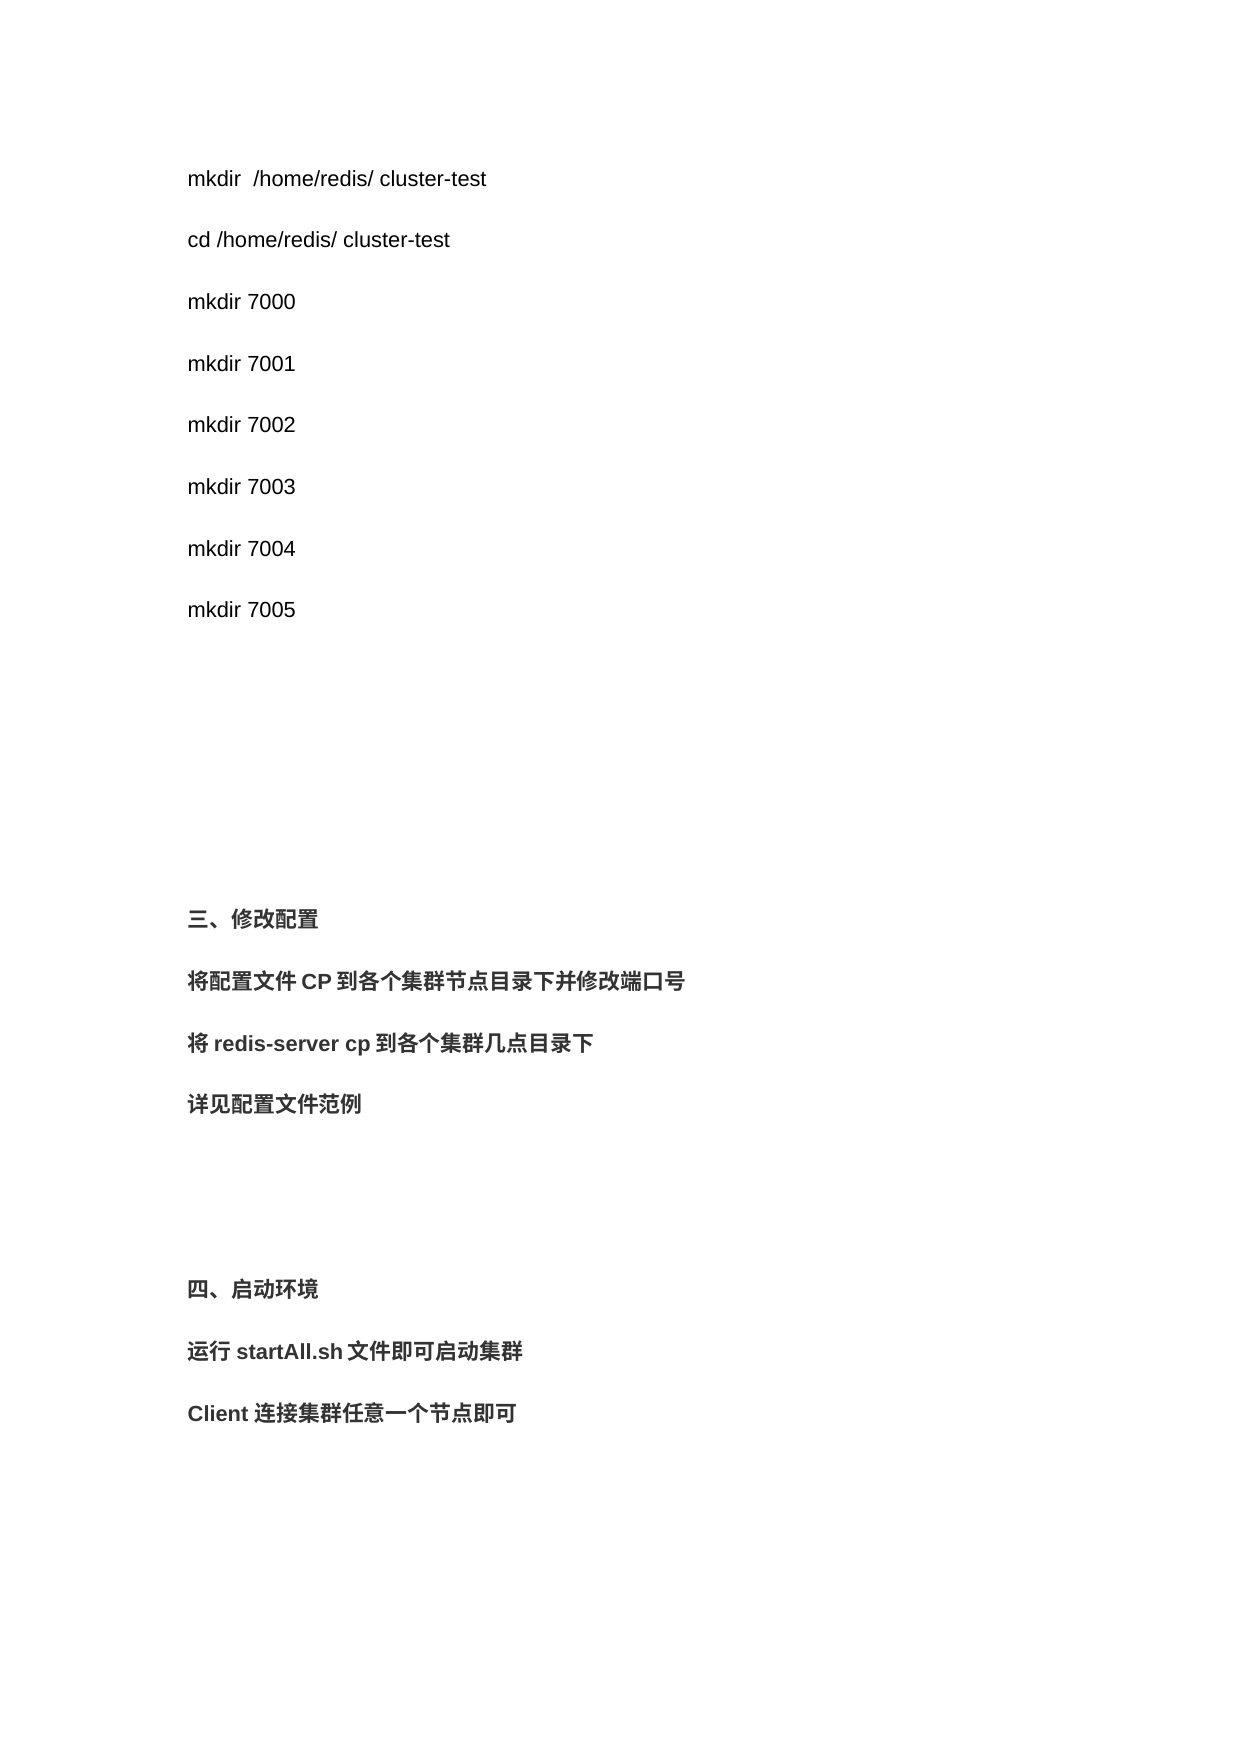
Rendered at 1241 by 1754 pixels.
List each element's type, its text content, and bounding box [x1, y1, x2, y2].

text mkdir 7004 [187, 532, 1053, 564]
text mkdir 7001 [187, 347, 1053, 379]
text mkdir /home/redis/ cluster-test [187, 162, 1053, 194]
text mkdir 7000 [187, 285, 1053, 318]
text 将配置文件CP到各个集群节点目录下并修改端口号 [187, 964, 1053, 996]
text 四、启动环境 [187, 1272, 1053, 1304]
text mkdir 7003 [187, 470, 1053, 503]
text 将redis-server cp到各个集群几点目录下 [187, 1025, 1053, 1058]
text mkdir 7005 [187, 594, 1053, 626]
text 运行 startAll.sh文件即可启动集群 [187, 1334, 1053, 1366]
text cd /home/redis/ cluster-test [187, 224, 1053, 256]
text mkdir 7002 [187, 409, 1053, 441]
text 三、修改配置 [187, 902, 1053, 934]
text Client 连接集群任意一个节点即可 [187, 1395, 1053, 1428]
text 详见配置文件范例 [187, 1087, 1053, 1119]
